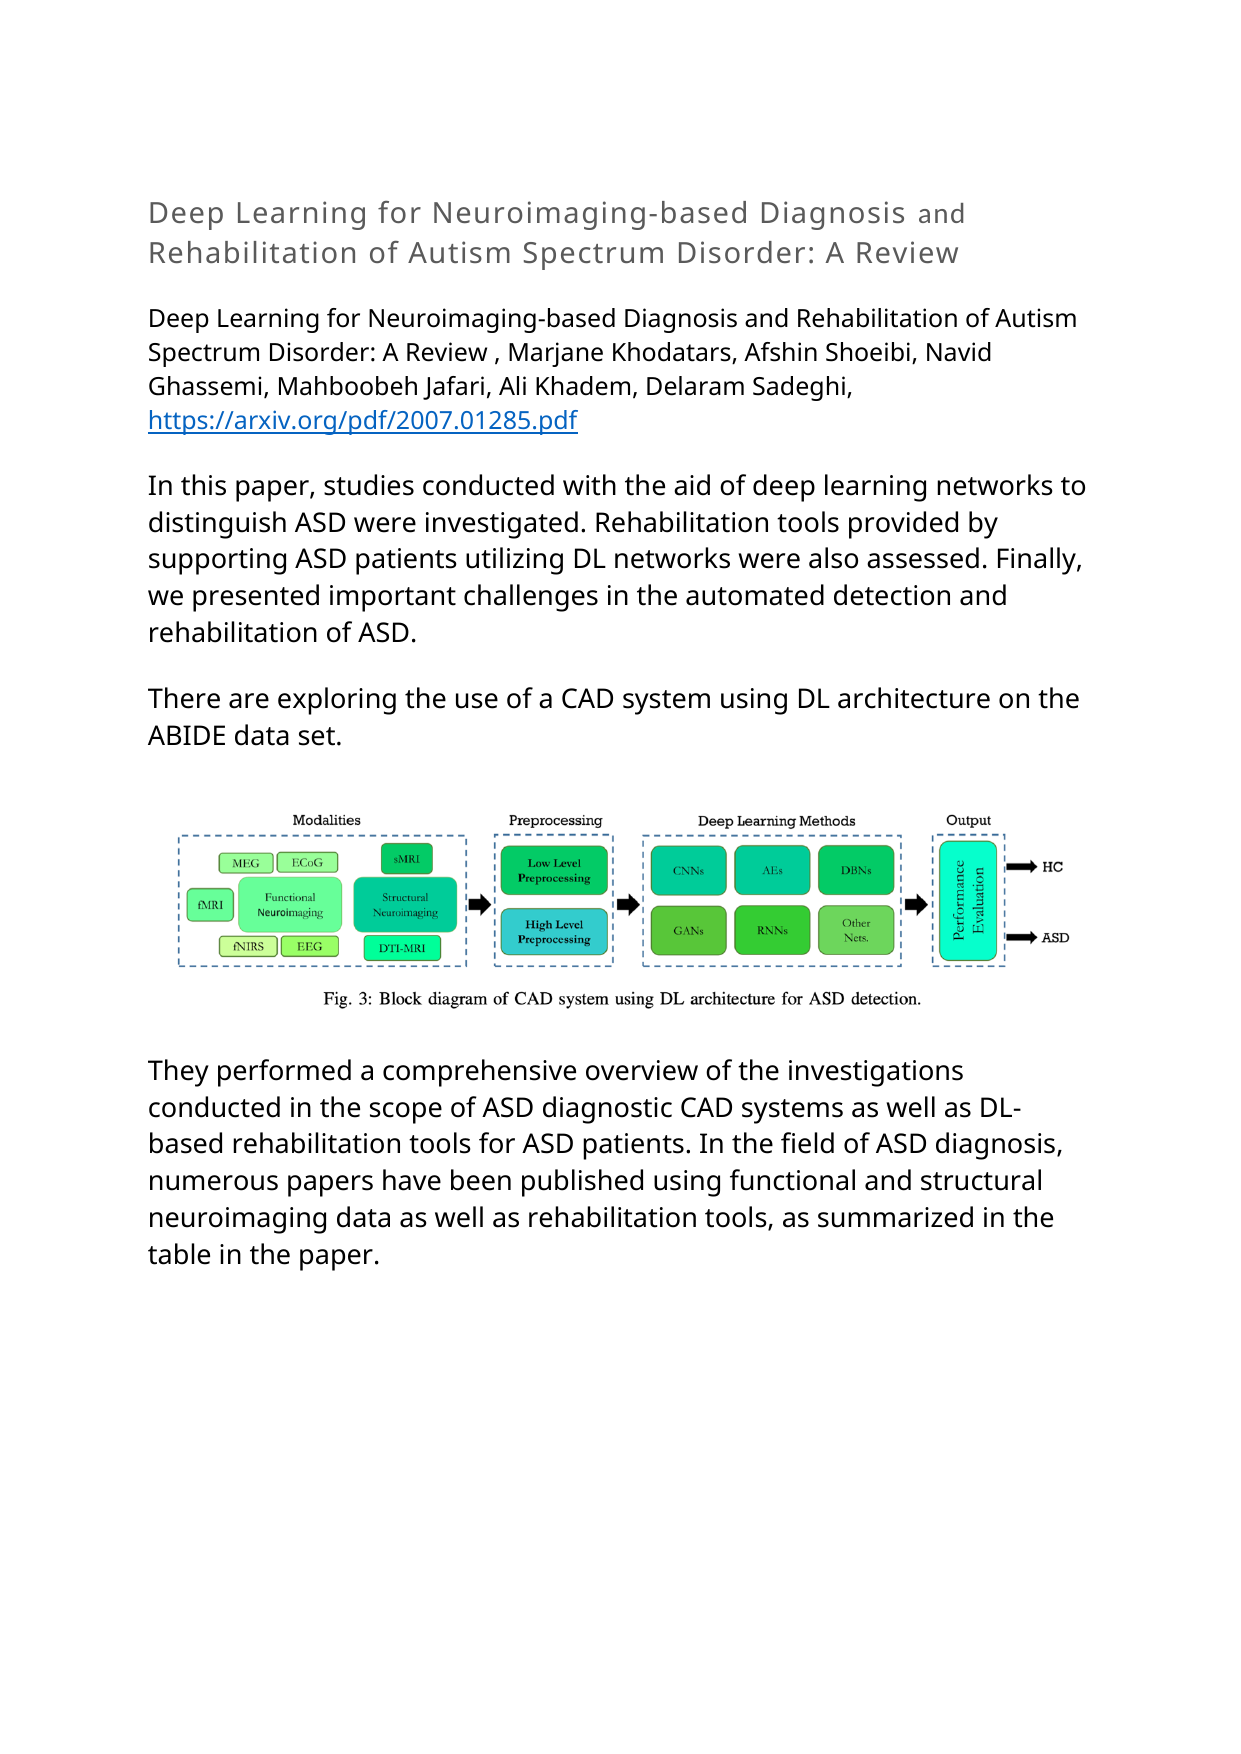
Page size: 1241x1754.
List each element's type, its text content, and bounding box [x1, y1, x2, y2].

text There are exploring the use of a CAD system using DL architecture on the ABIDE data set. [148, 680, 1093, 753]
text In this paper, studies conducted with the aid of deep learning networks to distinguish ASD were investigated. Rehabilitation tools provided by supporting ASD patients utilizing DL networks were also assessed. Finally, we presented important challenges in the automated detection and rehabilitation of ASD. [148, 466, 1093, 651]
picture [147, 782, 1093, 1022]
text Deep Learning for Neuroimaging-based Diagnosis and Rehabilitation of Autism Spectrum Disorder: A Review , Marjane Khodatars, Afshin Shoeibi, Navid Ghassemi, Mahboobeh Jafari, Ali Khadem, Delaram Sadeghi, https://arxiv.org/pdf/2007.01285.pdf [148, 301, 1093, 437]
text They performed a comprehensive overview of the investigations conducted in the scope of ASD diagnostic CAD systems as well as DL-based rehabilitation tools for ASD patients. In the field of ASD diagnosis, numerous papers have been published using functional and structural neuroimaging data as well as rehabilitation tools, as summarized in the table in the paper. [148, 1051, 1093, 1272]
subtitle Deep Learning for Neuroimaging-based Diagnosis and Rehabilitation of Autism Spectrum Disorder: A Review [148, 192, 1093, 272]
